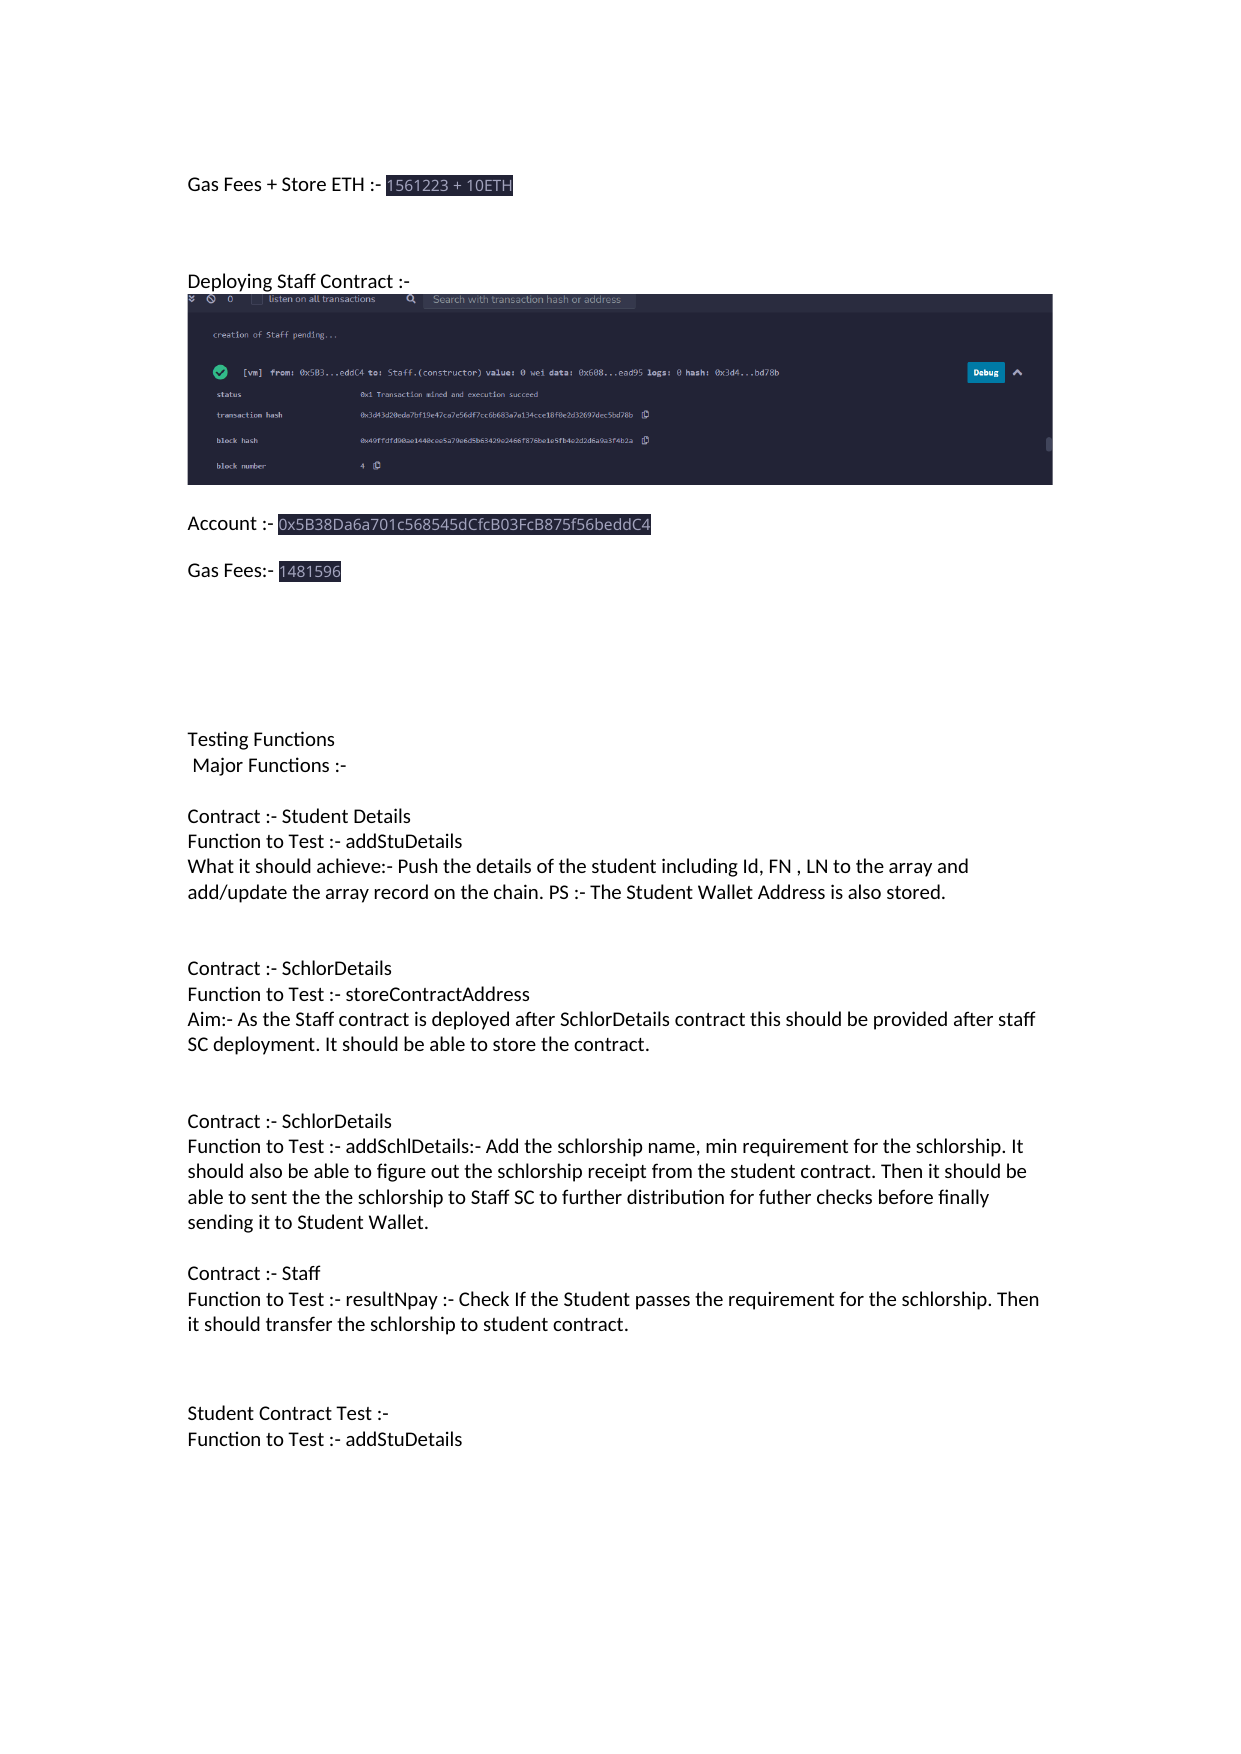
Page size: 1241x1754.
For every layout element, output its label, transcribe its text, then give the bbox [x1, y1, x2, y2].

text Deploying Staff Contract :- [187, 269, 1053, 294]
text Account :- 0x5B38Da6a701c568545dCfcB03FcB875f56beddC4 [187, 510, 1053, 536]
text Function to Test :- resultNpay :- Check If the Student passes the requirement for the schlorship. Then it should transfer the schlorship to student contract. [187, 1286, 1053, 1337]
text Gas Fees + Store ETH :- 1561223 + 10ETH [187, 171, 1053, 197]
text Contract :- SchlorDetails [187, 1108, 1053, 1133]
text Major Functions :- [187, 752, 1053, 777]
text Aim:- As the Staff contract is deployed after SchlorDetails contract this should be provided after staff SC deployment. It should be able to store the contract. [187, 1006, 1053, 1057]
text Testing Functions [187, 727, 1053, 752]
text Contract :- Staff [187, 1260, 1053, 1286]
text Function to Test :- addStuDetails [187, 1426, 1053, 1451]
text What it should achieve:- Push the details of the student including Id, FN , LN to the array and add/update the array record on the chain. PS :- The Student Wallet Address is also stored. [187, 854, 1053, 904]
text Function to Test :- storeContractAddress [187, 981, 1053, 1006]
text Function to Test :- addStuDetails [187, 828, 1053, 854]
text Gas Fees:- 1481596 [187, 557, 1053, 582]
text Contract :- SchlorDetails [187, 955, 1053, 981]
text Function to Test :- addSchlDetails:- Add the schlorship name, min requirement for the schlorship. It should also be able to figure out the schlorship receipt from the student contract. Then it should be able to sent the the schlorship to Staff SC to further distribution for futher checks before finally sending it to Student Wallet. [187, 1133, 1053, 1235]
text Contract :- Student Details [187, 803, 1053, 828]
picture [187, 294, 1053, 485]
text Student Contract Test :- [187, 1400, 1053, 1426]
